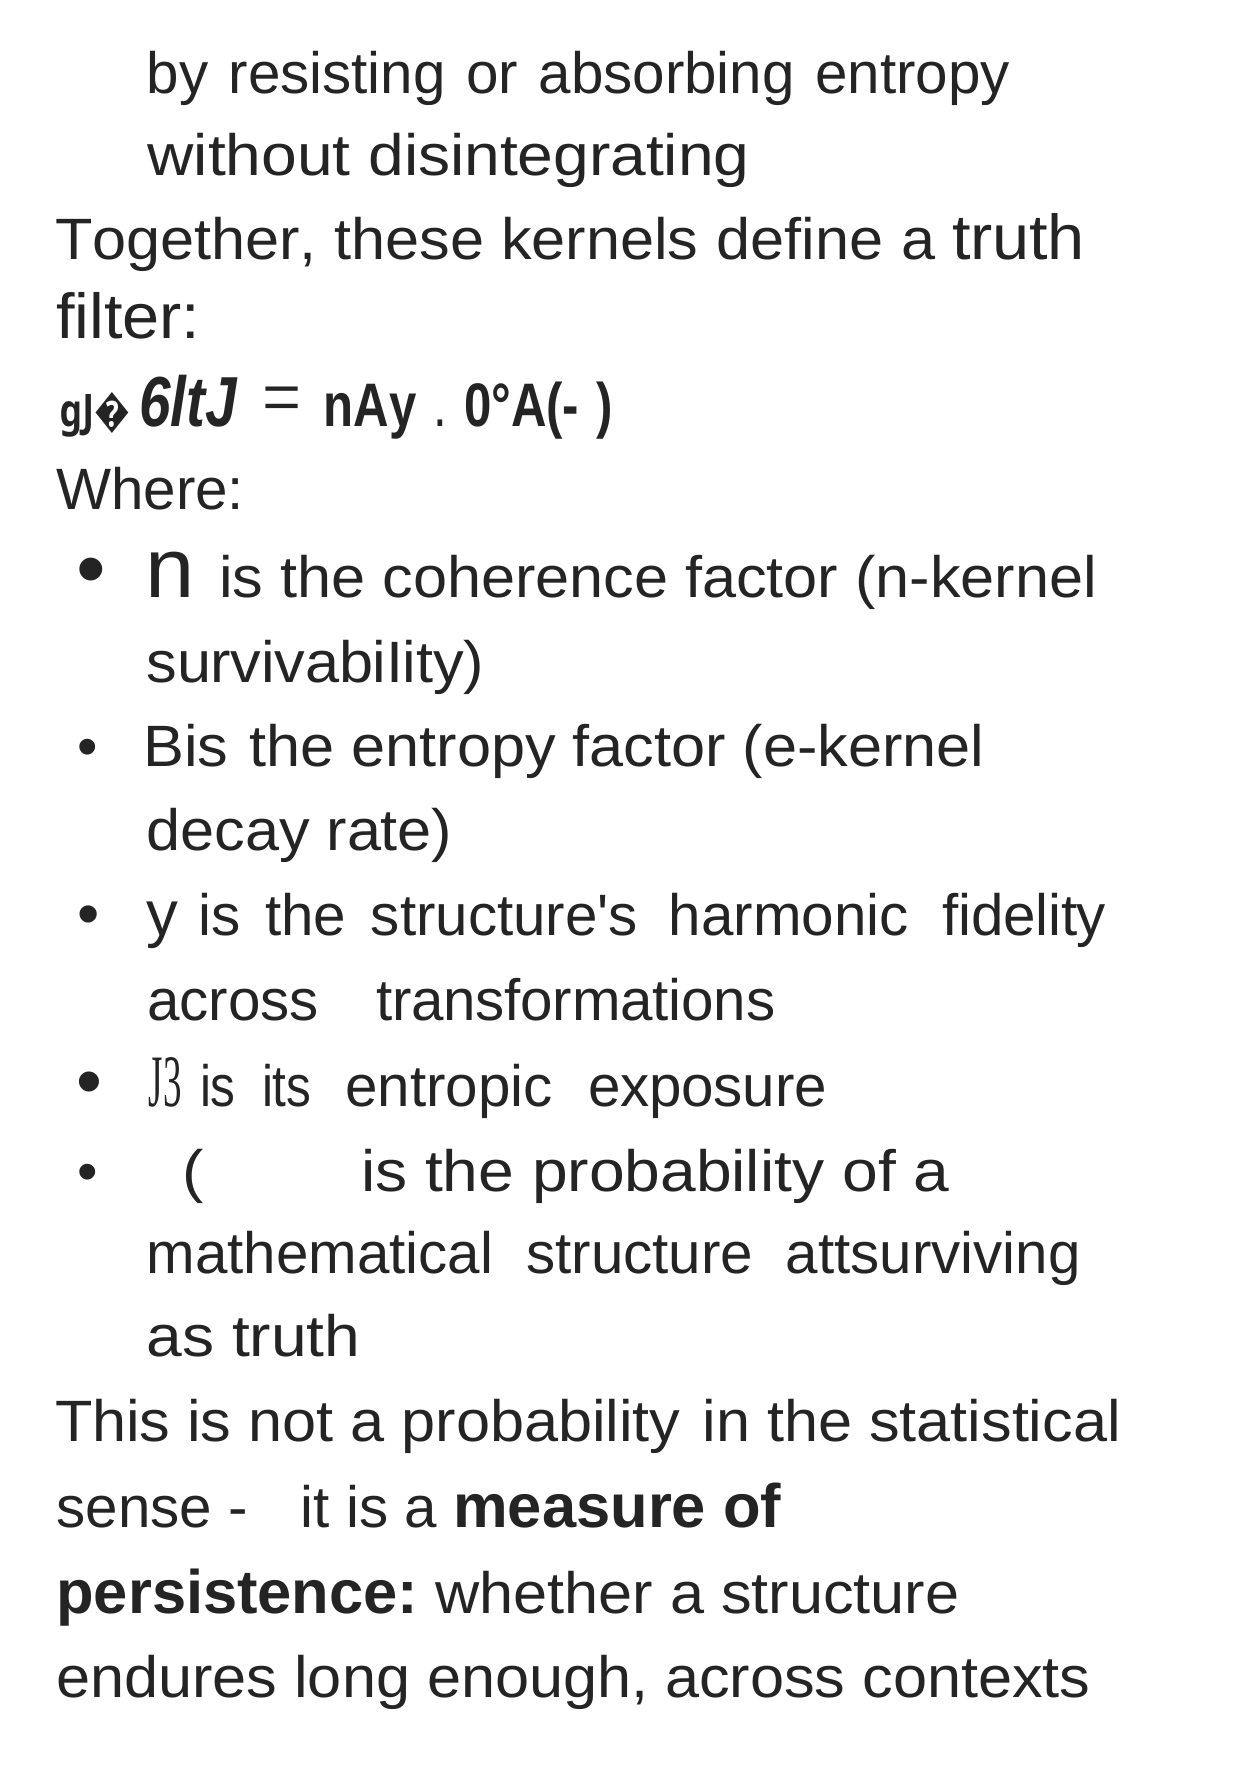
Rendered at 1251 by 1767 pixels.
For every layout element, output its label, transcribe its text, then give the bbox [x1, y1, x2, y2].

text Where: [56, 459, 1208, 522]
list n is the coherence factor (n-kernel survivabiIity) [76, 531, 1100, 699]
list ( is the probability of a mathematical structure attsurviving as truth [78, 1137, 1127, 1369]
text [55, 1386, 1152, 1709]
text Together, these kernels define a truth [55, 203, 1208, 273]
list J3 is its entropic exposure [77, 1037, 1208, 1122]
text across transformations [147, 965, 1208, 1032]
list y is the structure's harmonic fidelity [77, 880, 1208, 949]
text filter: [56, 284, 1208, 352]
text gJ� 6ltJ = nAy . 0°A(- ) [59, 352, 1208, 445]
list Bis the entropy factor (e-kernel decay rate) [77, 712, 1009, 863]
text by resisting or absorbing entropy without disintegrating [146, 38, 1193, 188]
